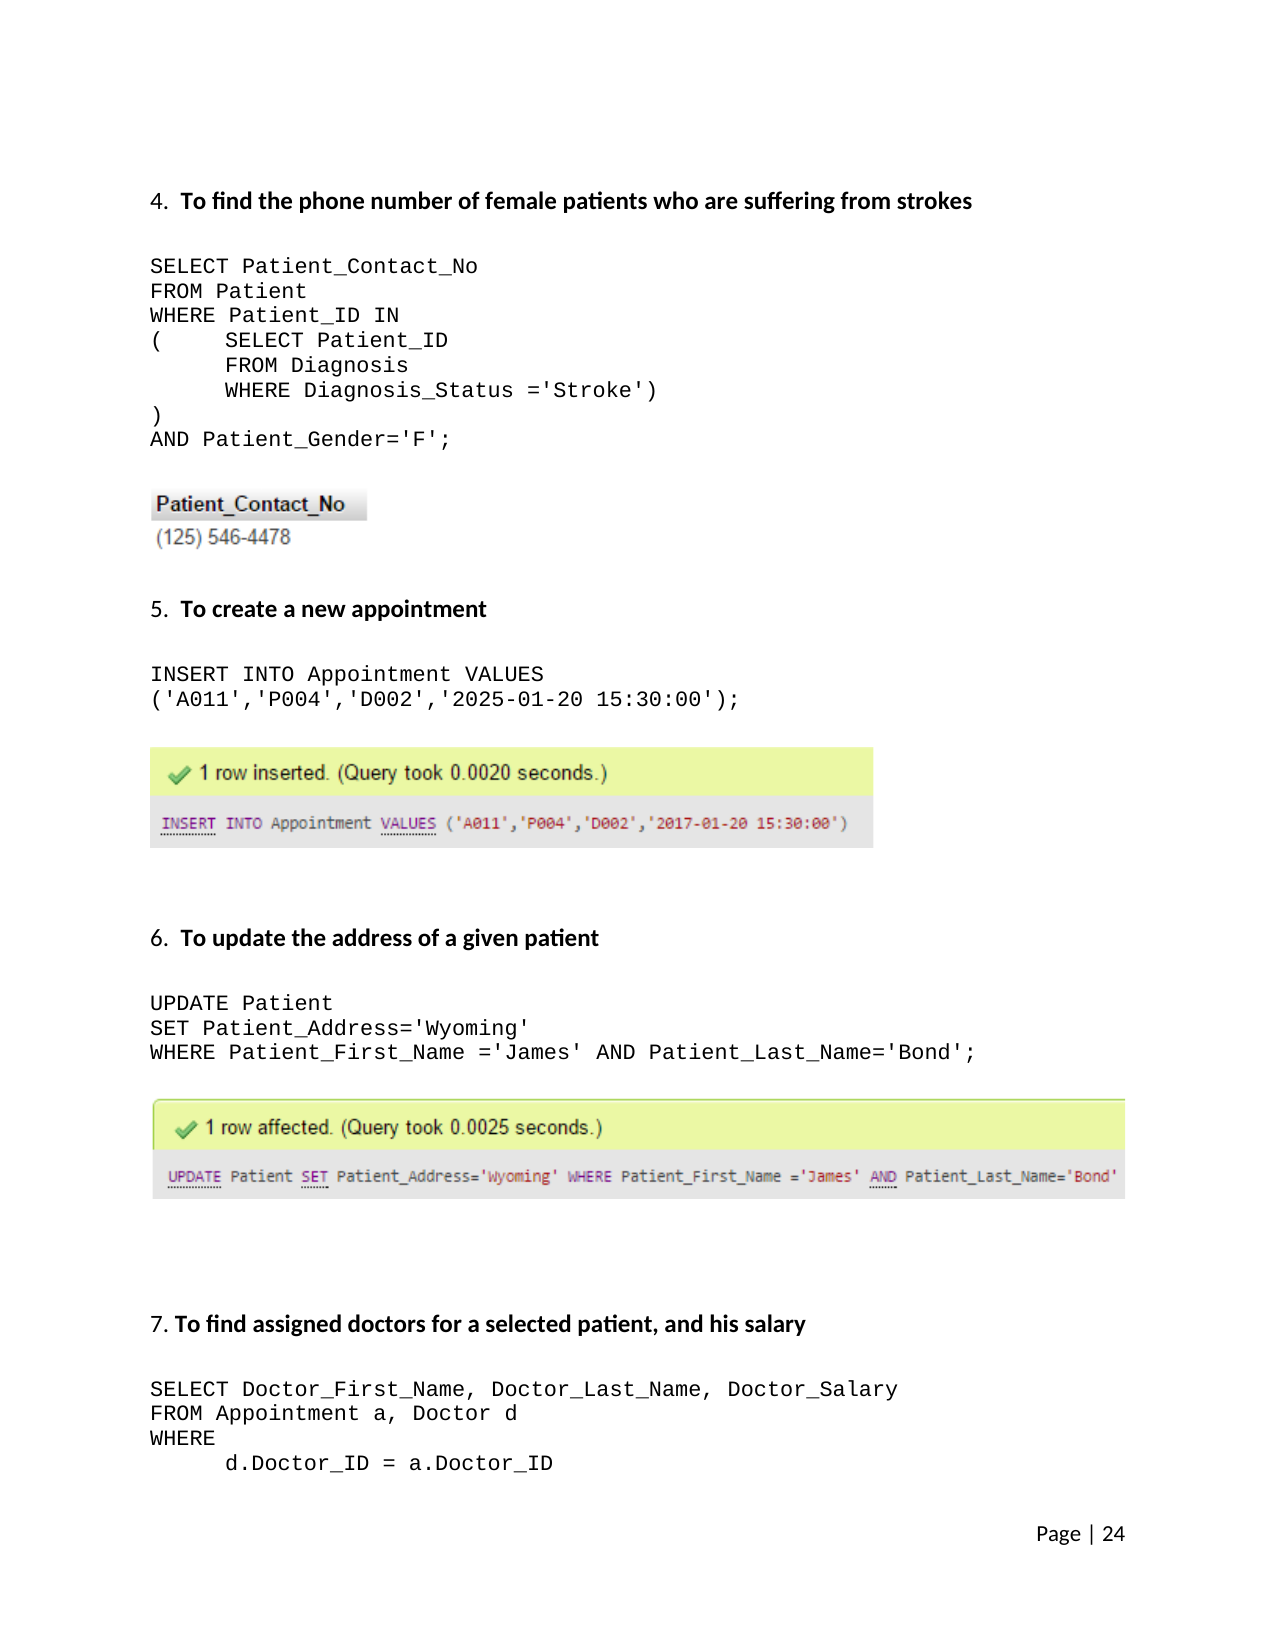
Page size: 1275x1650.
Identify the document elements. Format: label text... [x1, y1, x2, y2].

text SELECT Patient_Contact_No [150, 255, 1125, 280]
picture [150, 747, 874, 848]
text 5. To create a new appointment [150, 593, 1125, 624]
text SET Patient_Address='Wyoming' [150, 1017, 1125, 1041]
text 4. To find the phone number of female patients who are suffering from strokes [150, 185, 1125, 216]
text AND Patient_Gender='F'; [150, 428, 1125, 453]
text 6. To update the address of a given patient [150, 922, 1125, 952]
text 7. To find assigned doctors for a selected patient, and his salary [150, 1308, 1125, 1338]
text WHERE [150, 1427, 1125, 1452]
picture [150, 488, 372, 554]
text FROM Patient [150, 280, 1125, 304]
text SELECT Doctor_First_Name, Doctor_Last_Name, Doctor_Salary [150, 1378, 1125, 1402]
text WHERE Patient_First_Name ='James' AND Patient_Last_Name='Bond'; [150, 1041, 1125, 1066]
text d.Doctor_ID = a.Doctor_ID [150, 1452, 1125, 1477]
text ) [150, 404, 1125, 428]
text ( SELECT Patient_ID [150, 329, 1125, 354]
text FROM Diagnosis [150, 354, 1125, 379]
text WHERE Diagnosis_Status ='Stroke') [150, 379, 1125, 404]
picture [150, 1091, 1125, 1199]
text WHERE Patient_ID IN [150, 304, 1125, 329]
text FROM Appointment a, Doctor d [150, 1402, 1125, 1427]
text INSERT INTO Appointment VALUES [150, 663, 1125, 688]
text ('A011','P004','D002','2025-01-20 15:30:00'); [150, 688, 1125, 713]
text UPDATE Patient [150, 992, 1125, 1017]
